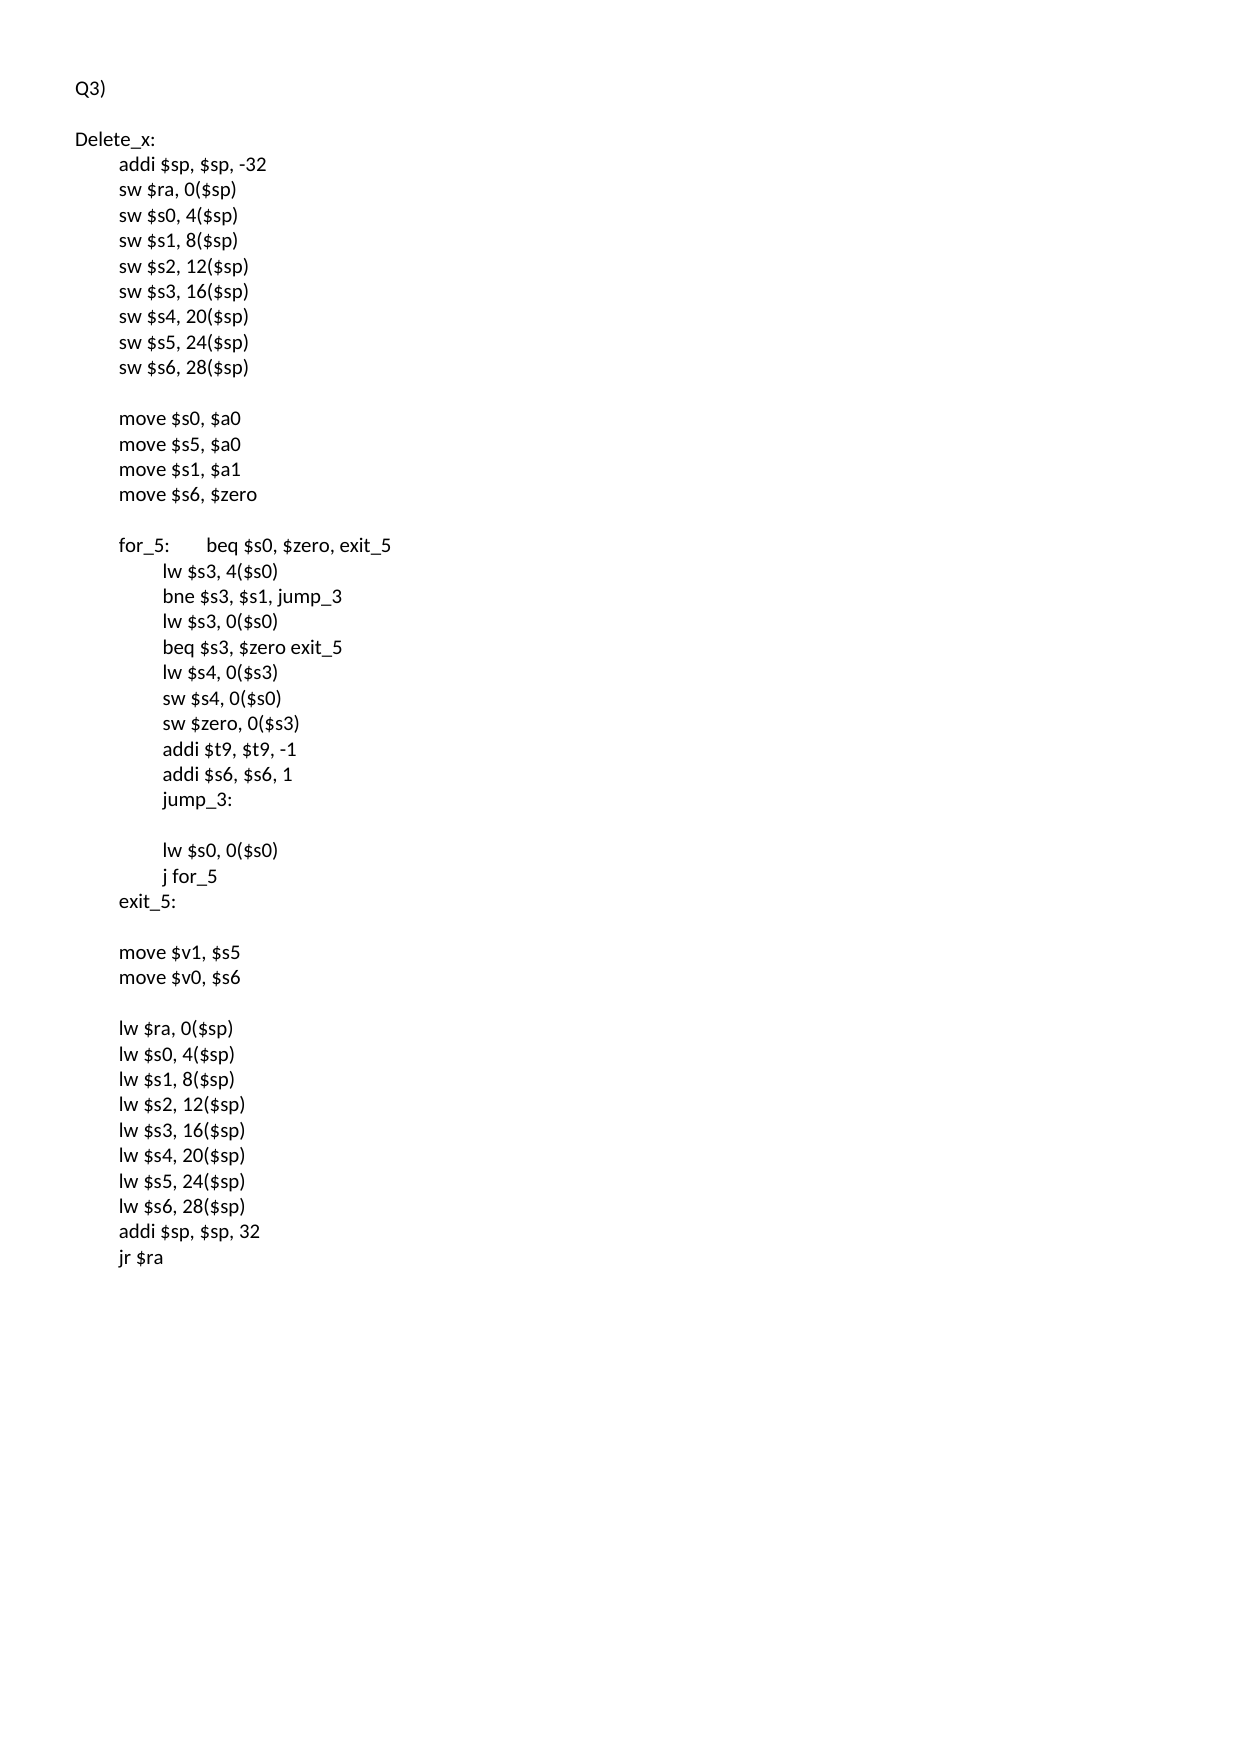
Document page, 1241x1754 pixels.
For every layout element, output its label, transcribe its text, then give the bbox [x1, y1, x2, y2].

list addi $t9, $t9, -1 [75, 736, 1165, 761]
list lw $s6, 28($sp) [75, 1193, 1165, 1219]
list lw $s3, 16($sp) [75, 1117, 1165, 1142]
list lw $s1, 8($sp) [75, 1066, 1165, 1092]
list Delete_x: [75, 126, 1165, 151]
list sw $s6, 28($sp) [75, 354, 1165, 380]
list bne $s3, $s1, jump_3 [75, 583, 1165, 609]
list move $s0, $a0 [75, 405, 1165, 431]
list move $v1, $s5 [75, 939, 1165, 964]
list Q3) [75, 75, 1165, 100]
list move $v0, $s6 [75, 964, 1165, 990]
list lw $s4, 20($sp) [75, 1142, 1165, 1168]
list addi $sp, $sp, 32 [75, 1219, 1165, 1244]
list addi $sp, $sp, -32 [75, 151, 1165, 177]
list j for_5 [75, 863, 1165, 888]
list lw $s4, 0($s3) [75, 659, 1165, 685]
list sw $zero, 0($s3) [75, 710, 1165, 736]
list move $s5, $a0 [75, 431, 1165, 456]
list addi $s6, $s6, 1 [75, 761, 1165, 787]
list sw $s5, 24($sp) [75, 329, 1165, 354]
list sw $s0, 4($sp) [75, 202, 1165, 227]
list lw $s0, 4($sp) [75, 1041, 1165, 1066]
list sw $s4, 20($sp) [75, 304, 1165, 329]
list jump_3: [75, 787, 1165, 812]
list lw $ra, 0($sp) [75, 1015, 1165, 1041]
list move $s6, $zero [75, 482, 1165, 507]
list lw $s2, 12($sp) [75, 1092, 1165, 1117]
list lw $s3, 4($s0) [75, 558, 1165, 583]
list sw $s2, 12($sp) [75, 253, 1165, 278]
list jr $ra [75, 1244, 1165, 1269]
list sw $s3, 16($sp) [75, 278, 1165, 304]
list exit_5: [75, 888, 1165, 914]
list sw $s4, 0($s0) [75, 685, 1165, 710]
list move $s1, $a1 [75, 456, 1165, 482]
list beq $s3, $zero exit_5 [75, 634, 1165, 659]
list lw $s5, 24($sp) [75, 1168, 1165, 1193]
list sw $ra, 0($sp) [75, 177, 1165, 202]
list for_5: beq $s0, $zero, exit_5 [75, 532, 1165, 558]
list lw $s3, 0($s0) [75, 609, 1165, 634]
list lw $s0, 0($s0) [75, 837, 1165, 863]
list sw $s1, 8($sp) [75, 227, 1165, 253]
